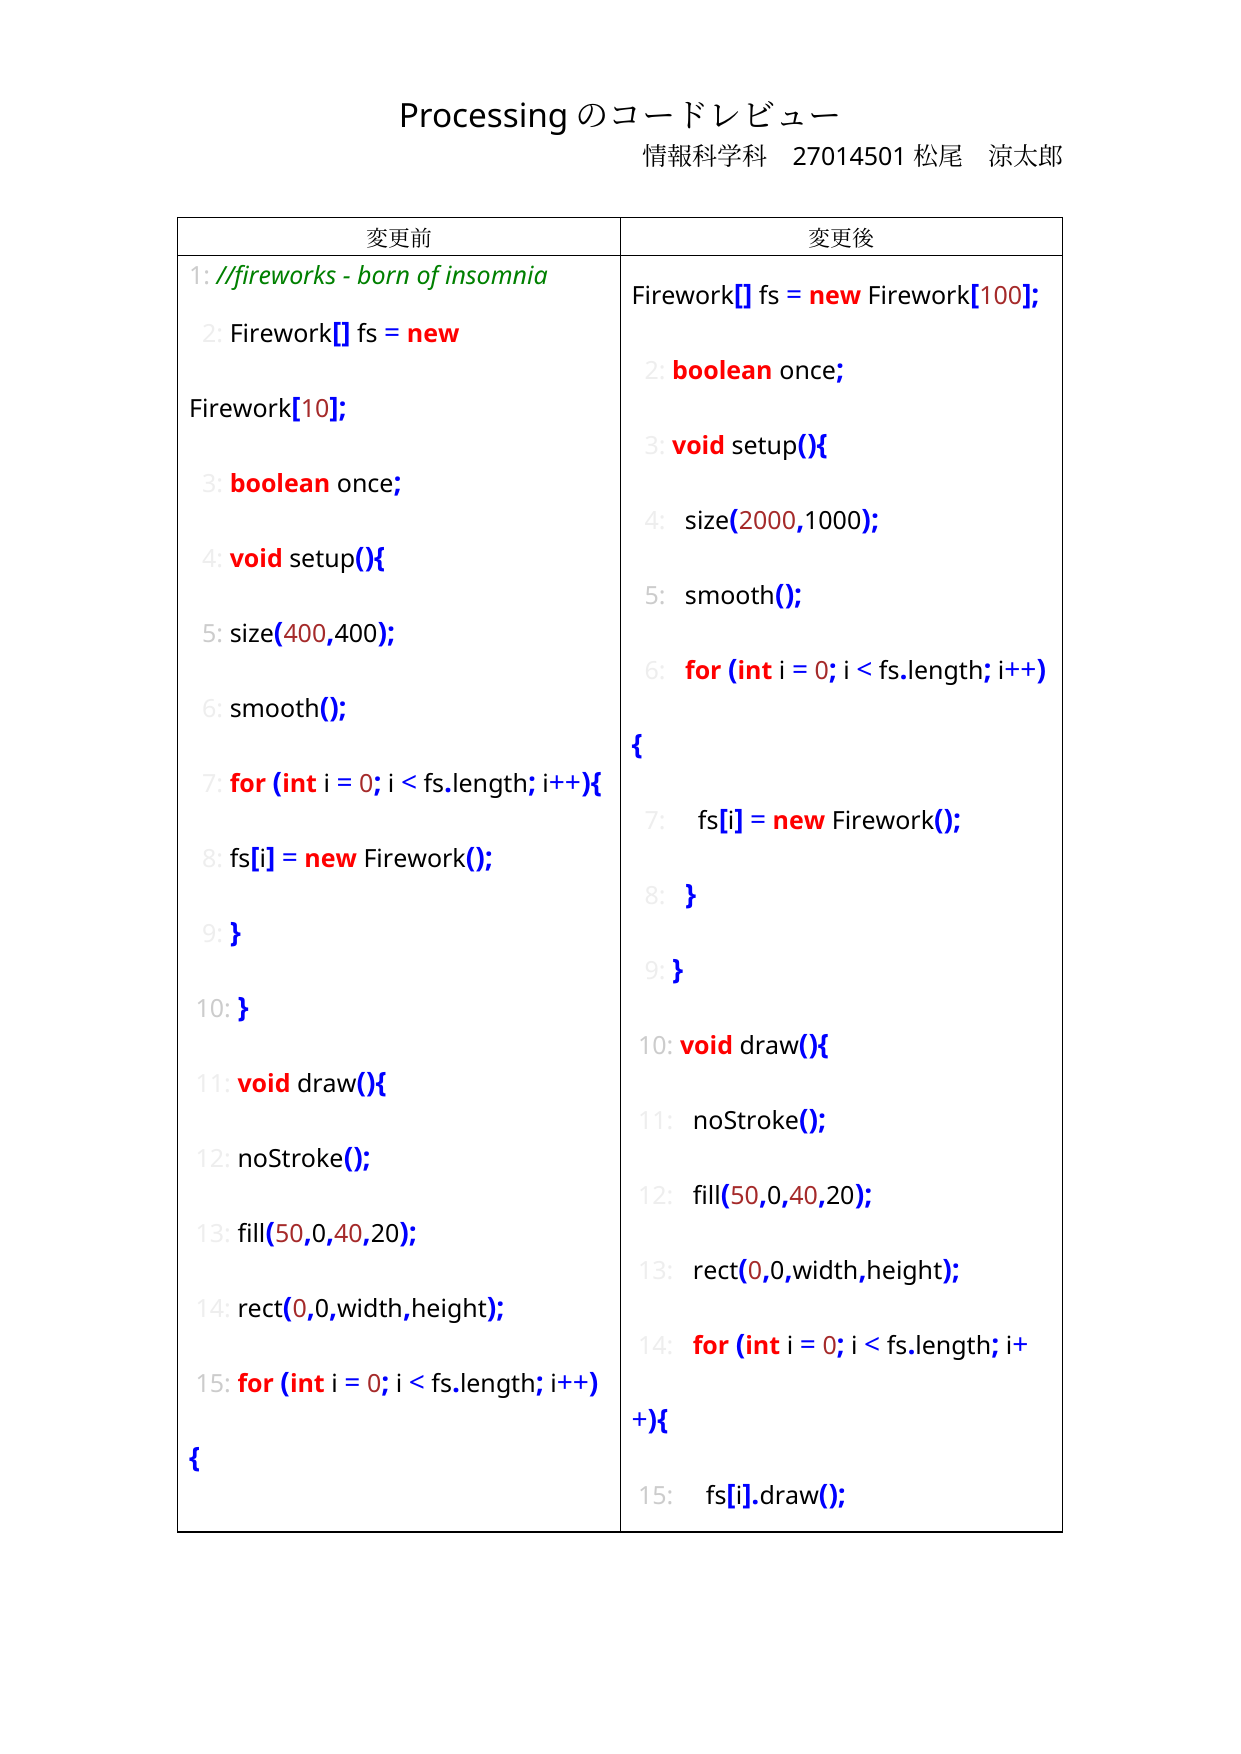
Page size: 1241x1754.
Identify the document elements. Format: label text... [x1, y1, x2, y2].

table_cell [621, 256, 1062, 1531]
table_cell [178, 256, 620, 1531]
table_header 変更後 [621, 218, 1062, 255]
table_header 変更前 [178, 218, 620, 255]
